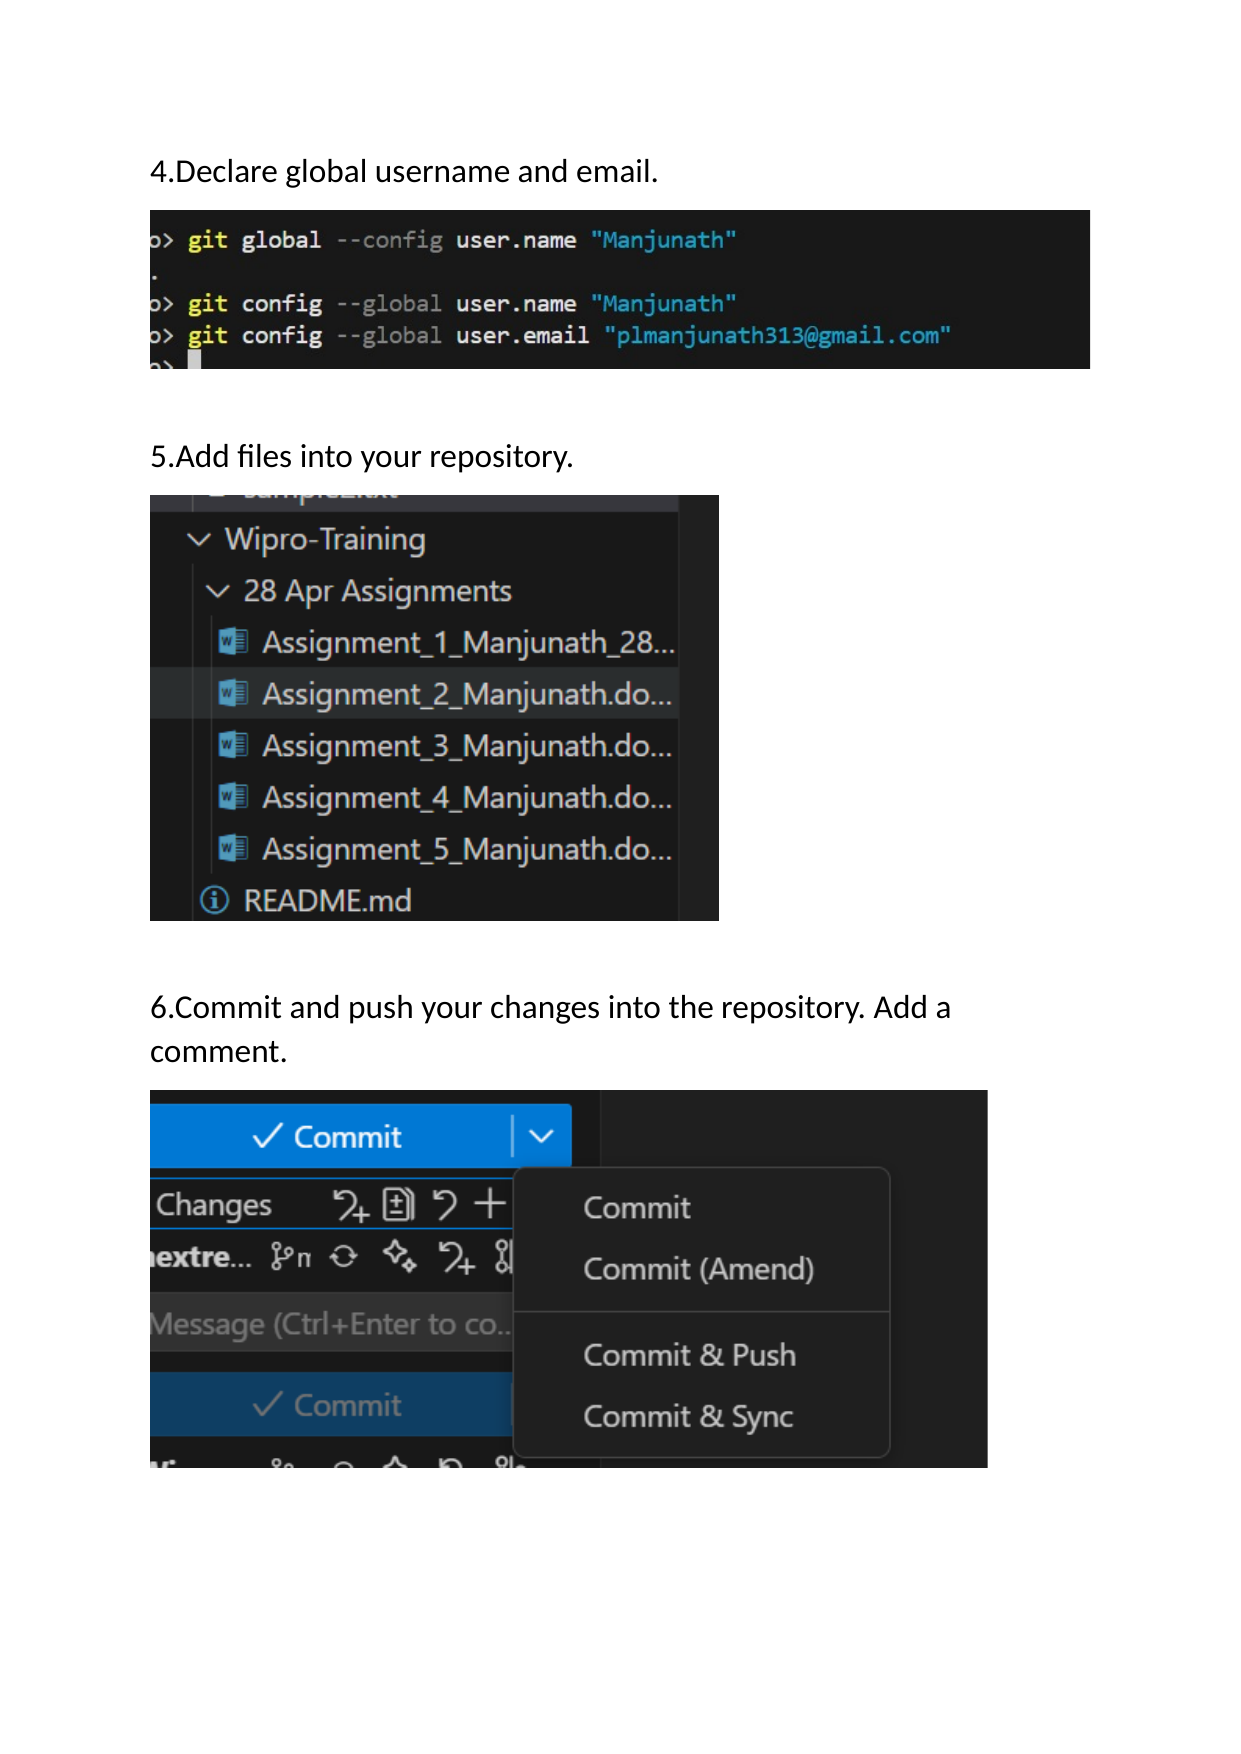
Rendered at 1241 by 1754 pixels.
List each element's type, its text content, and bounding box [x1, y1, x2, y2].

text 4.Declare global username and email. [150, 150, 1090, 191]
text 6.Commit and push your changes into the repository. Add a comment. [150, 986, 1090, 1071]
picture [150, 495, 719, 921]
picture [150, 1090, 988, 1468]
text 5.Add files into your repository. [150, 435, 1090, 475]
picture [150, 210, 1091, 369]
